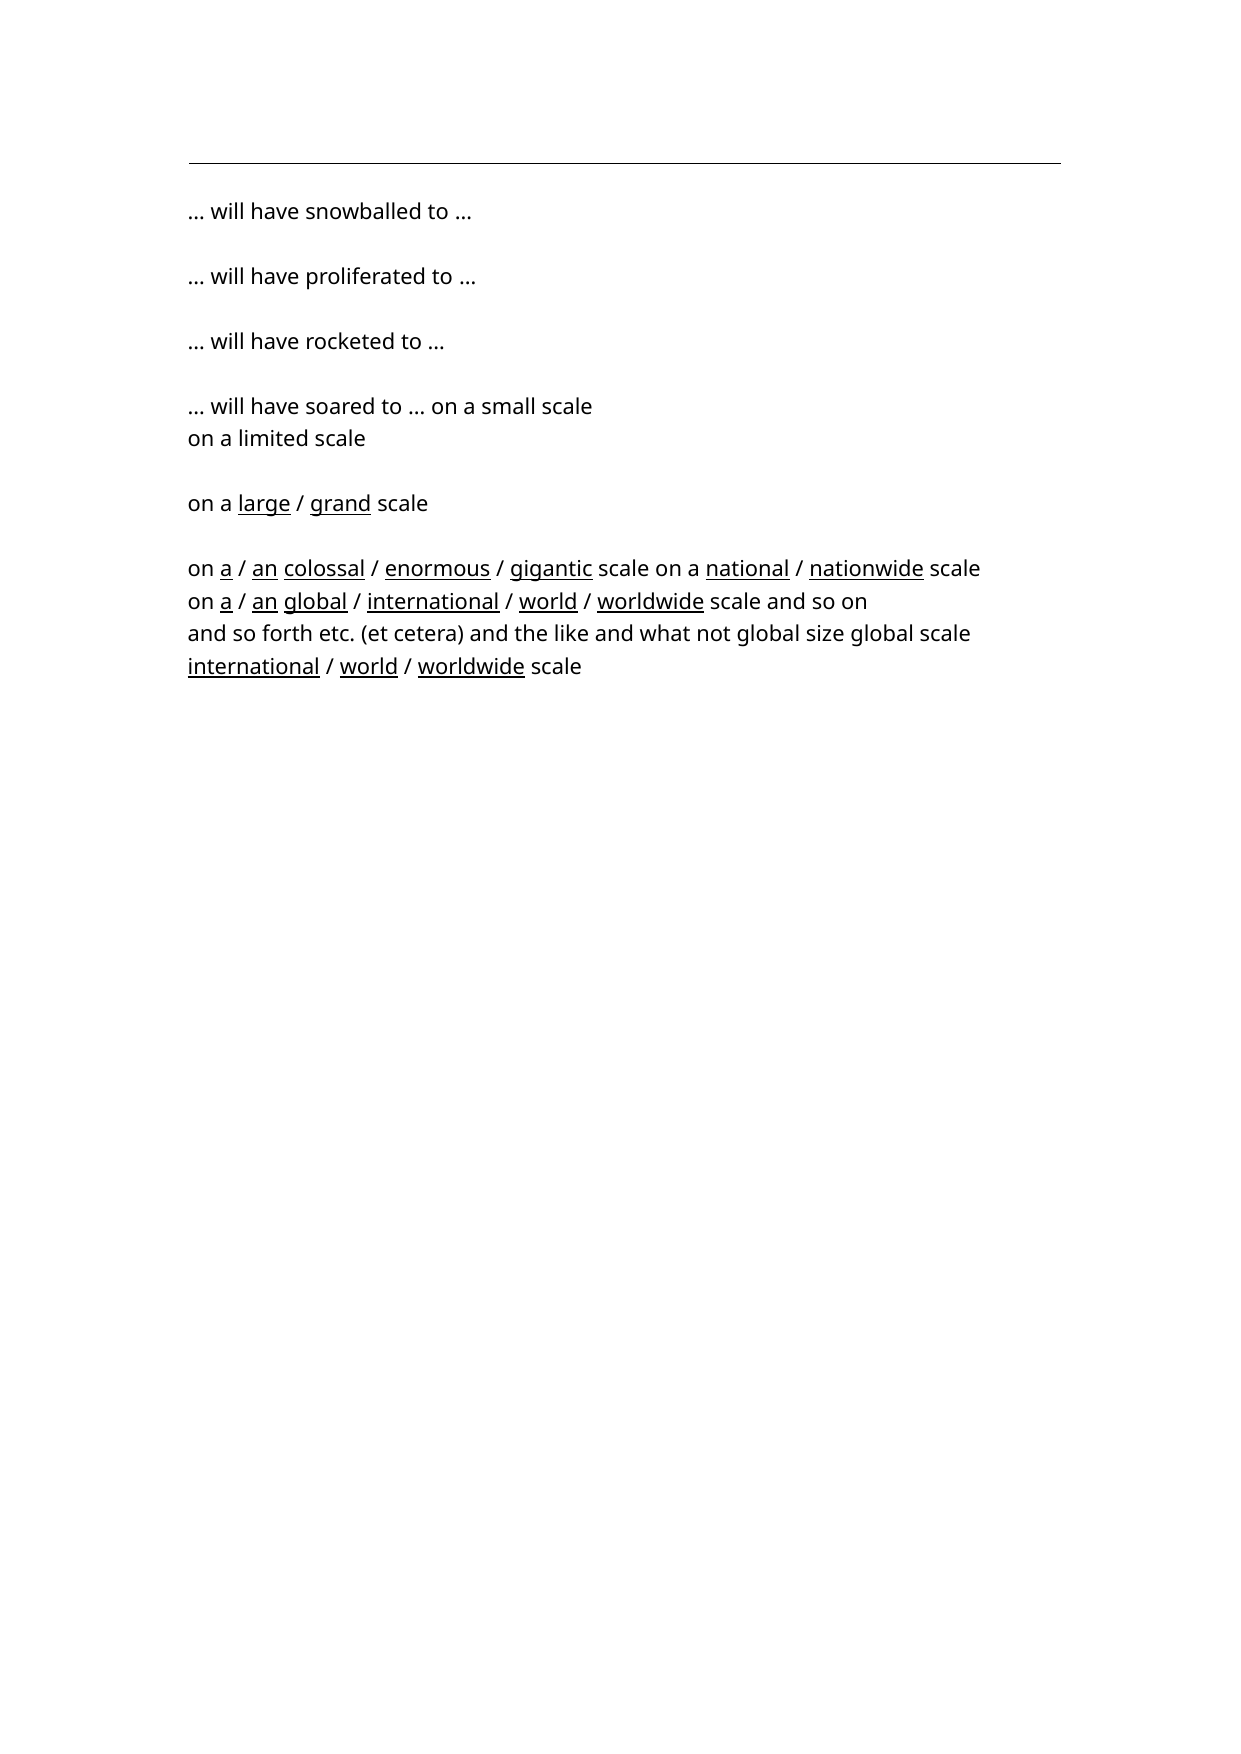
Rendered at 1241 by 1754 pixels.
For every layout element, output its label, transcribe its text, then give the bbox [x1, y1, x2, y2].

text on a / an global / international / world / worldwide scale and so on [187, 584, 1053, 617]
text and so forth etc. (et cetera) and the like and what not global size global scale [187, 617, 1053, 649]
text international / world / worldwide scale [187, 649, 1053, 682]
text … will have soared to … on a small scale [187, 389, 1053, 422]
text on a / an colossal / enormous / gigantic scale on a national / nationwide scale [187, 552, 1053, 584]
text … will have proliferated to … [187, 259, 1053, 292]
text … will have rocketed to … [187, 324, 1053, 357]
text on a limited scale [187, 422, 1053, 454]
text … will have snowballed to … [187, 194, 1053, 227]
text on a large / grand scale [187, 487, 1053, 519]
